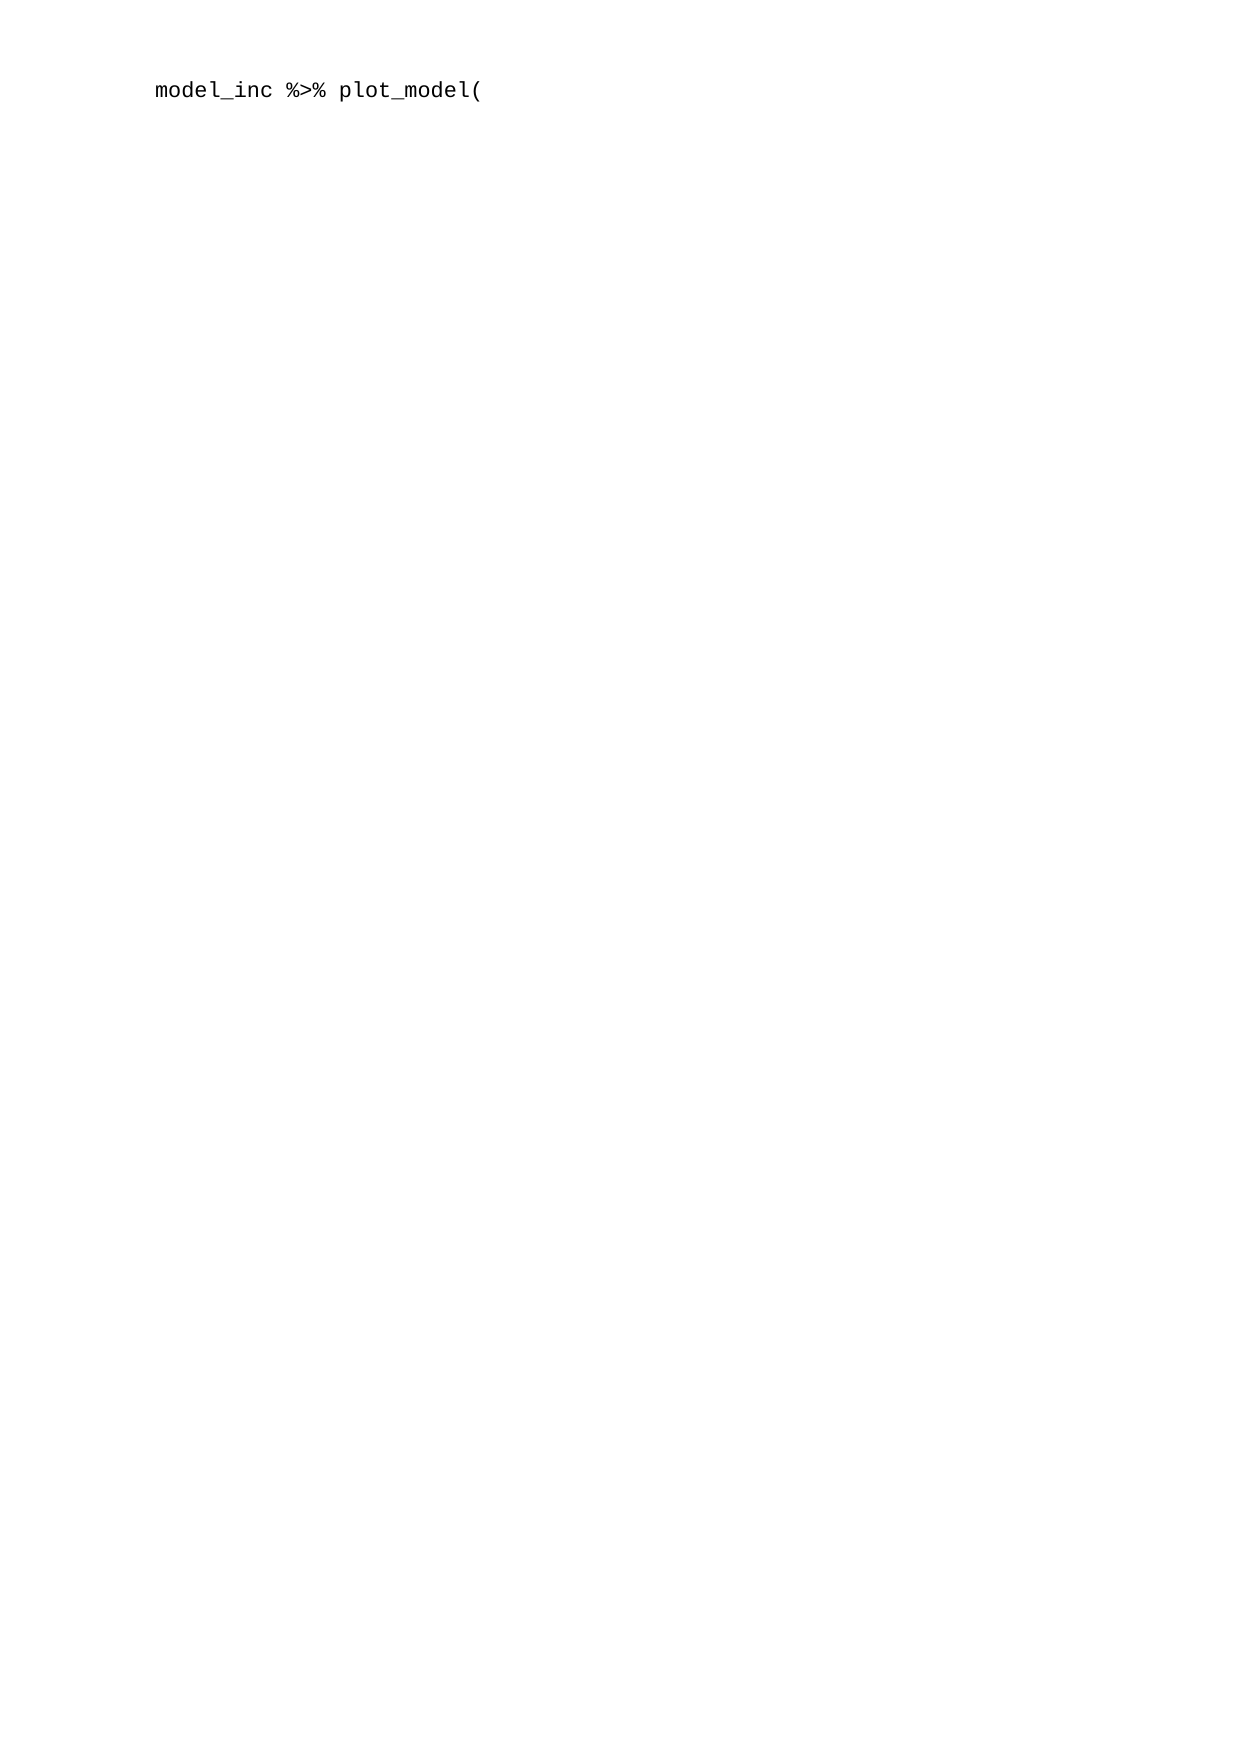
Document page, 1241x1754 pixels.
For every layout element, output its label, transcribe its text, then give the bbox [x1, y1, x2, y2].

text model_inc %>% plot_model( [155, 79, 1098, 104]
